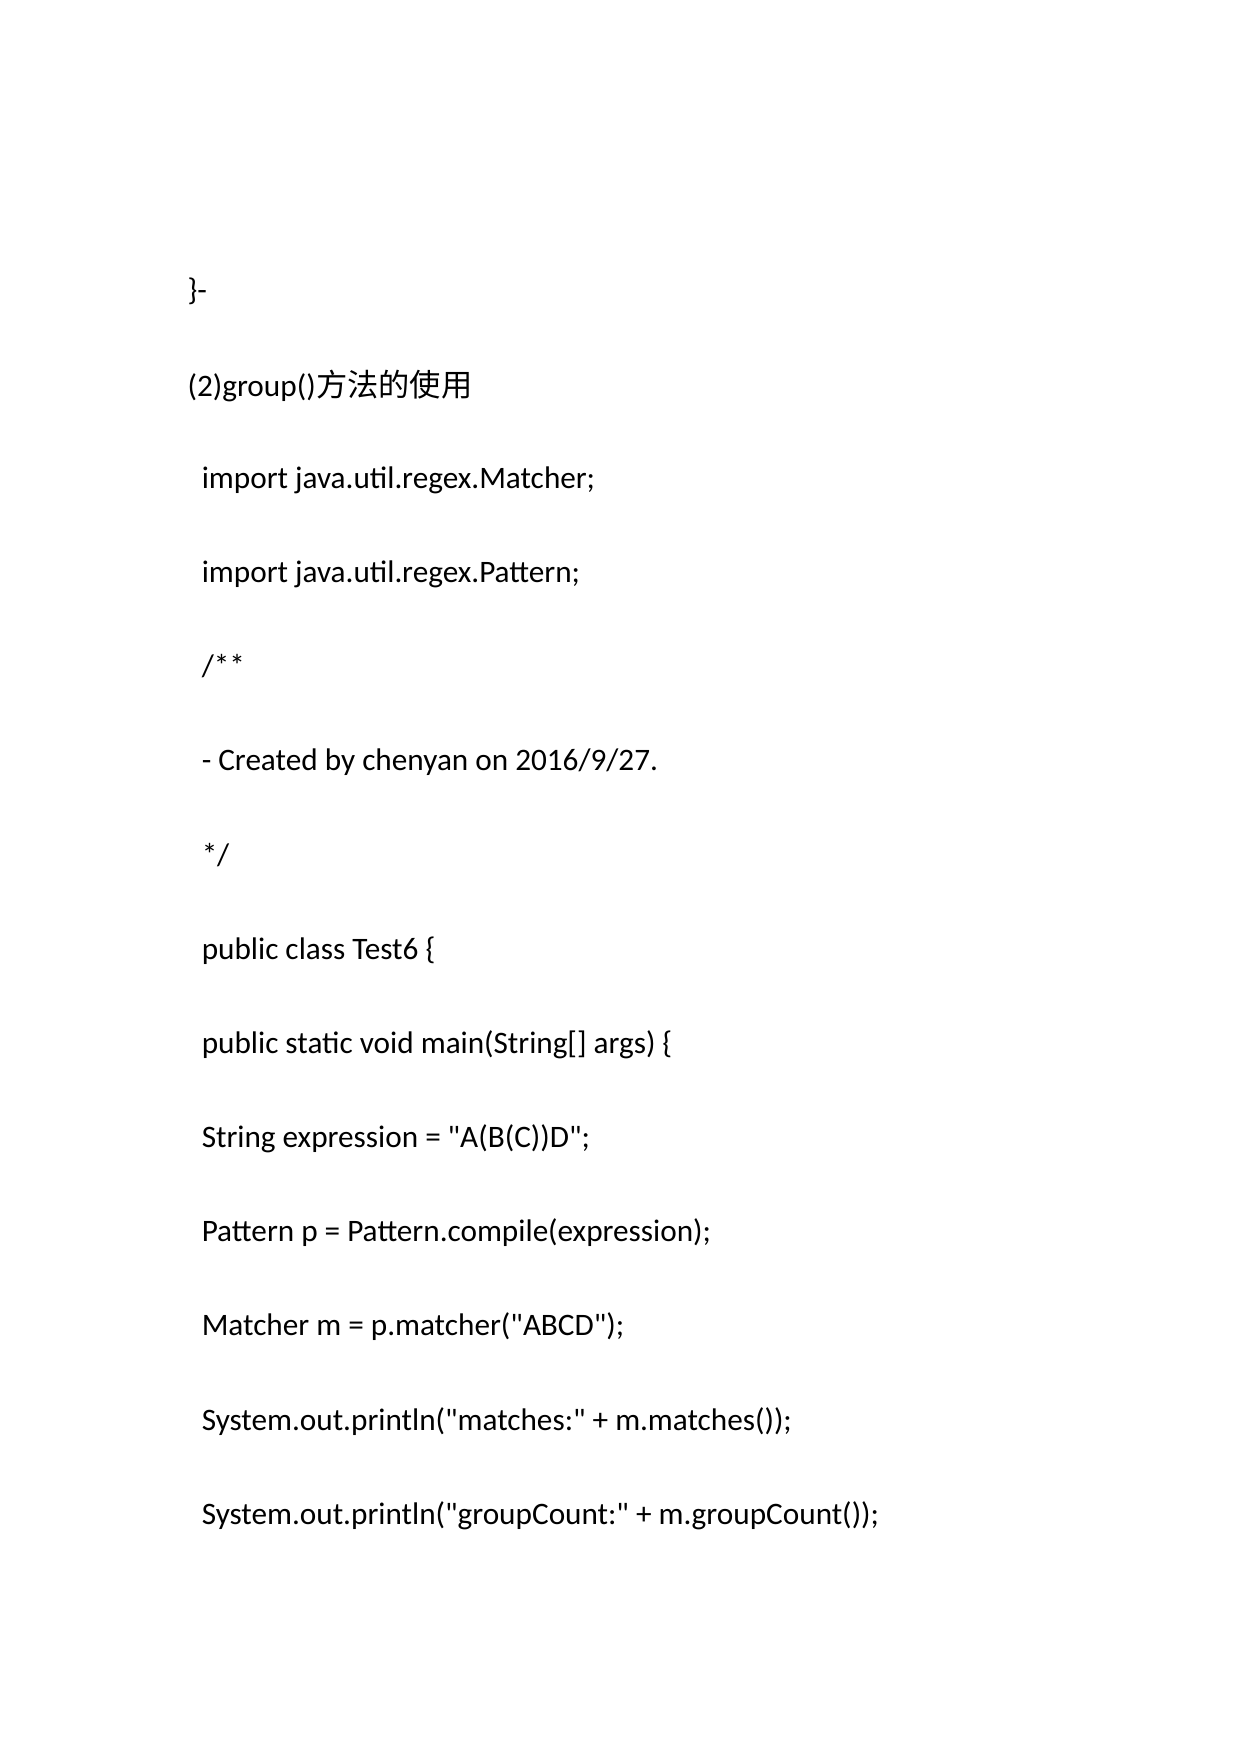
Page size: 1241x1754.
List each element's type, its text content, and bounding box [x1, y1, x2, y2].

text System.out.println("matches:" + m.matches()); [187, 1386, 1053, 1451]
text String expression = "A(B(C))D"; [187, 1104, 1053, 1169]
text /** [187, 633, 1053, 698]
text Pattern p = Pattern.compile(expression); [187, 1198, 1053, 1263]
text */ [187, 821, 1053, 886]
text import java.util.regex.Pattern; [187, 539, 1053, 604]
text (2)group()方法的使用 [187, 350, 1053, 415]
text }- [187, 256, 1053, 321]
text public class Test6 { [187, 915, 1053, 980]
text - Created by chenyan on 2016/9/27. [187, 727, 1053, 792]
text public static void main(String[] args) { [187, 1009, 1053, 1074]
text import java.util.regex.Matcher; [187, 444, 1053, 509]
text System.out.println("groupCount:" + m.groupCount()); [187, 1480, 1053, 1545]
text Matcher m = p.matcher("ABCD"); [187, 1292, 1053, 1357]
